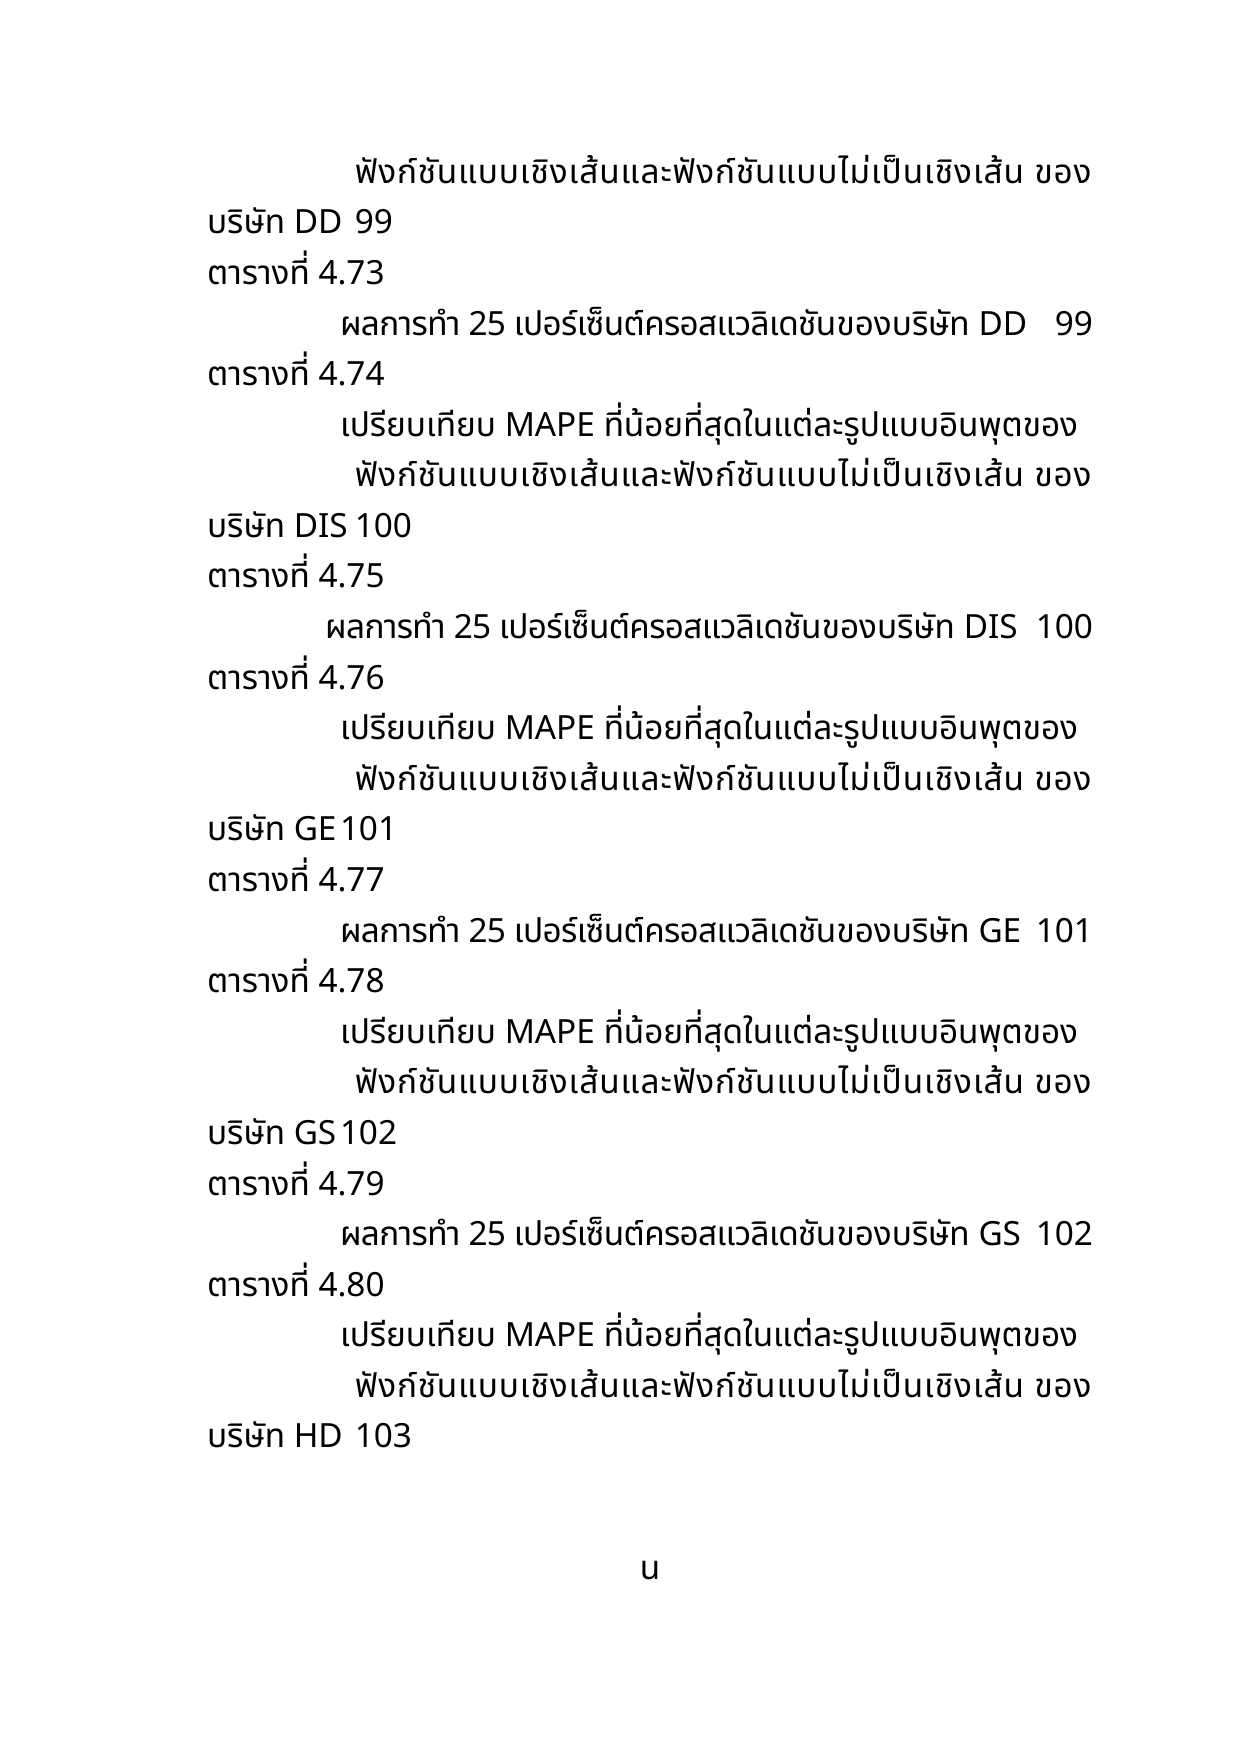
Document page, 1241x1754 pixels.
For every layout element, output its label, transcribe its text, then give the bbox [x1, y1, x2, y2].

text ฟังก์ชันแบบเชิงเส้นและฟังก์ชันแบบไม่เป็นเชิงเส้น ของบริษัท GE 101 [207, 755, 1092, 856]
text ฟังก์ชันแบบเชิงเส้นและฟังก์ชันแบบไม่เป็นเชิงเส้น ของบริษัท GS 102 [207, 1058, 1092, 1159]
text ตารางที่ 4.77 ผลการทำ 25 เปอร์เซ็นต์ครอสแวลิเดชันของบริษัท GE 101 [207, 856, 1092, 957]
text ฟังก์ชันแบบเชิงเส้นและฟังก์ชันแบบไม่เป็นเชิงเส้น ของบริษัท DD 99 [207, 148, 1092, 249]
text ฟังก์ชันแบบเชิงเส้นและฟังก์ชันแบบไม่เป็นเชิงเส้น ของบริษัท DIS 100 [207, 451, 1092, 552]
text ตารางที่ 4.74 เปรียบเทียบ MAPE ที่น้อยที่สุดในแต่ละรูปแบบอินพุตของ [207, 350, 1092, 451]
text ฟังก์ชันแบบเชิงเส้นและฟังก์ชันแบบไม่เป็นเชิงเส้น ของบริษัท HD 103 [207, 1362, 1092, 1463]
text ตารางที่ 4.73 ผลการทำ 25 เปอร์เซ็นต์ครอสแวลิเดชันของบริษัท DD 99 [207, 249, 1092, 350]
text ตารางที่ 4.80 เปรียบเทียบ MAPE ที่น้อยที่สุดในแต่ละรูปแบบอินพุตของ [207, 1261, 1092, 1362]
text ตารางที่ 4.79 ผลการทำ 25 เปอร์เซ็นต์ครอสแวลิเดชันของบริษัท GS 102 [207, 1159, 1092, 1261]
text ตารางที่ 4.75 ผลการทำ 25 เปอร์เซ็นต์ครอสแวลิเดชันของบริษัท DIS 100 [207, 552, 1092, 653]
text ตารางที่ 4.76 เปรียบเทียบ MAPE ที่น้อยที่สุดในแต่ละรูปแบบอินพุตของ [207, 653, 1092, 755]
text ตารางที่ 4.78 เปรียบเทียบ MAPE ที่น้อยที่สุดในแต่ละรูปแบบอินพุตของ [207, 957, 1092, 1058]
